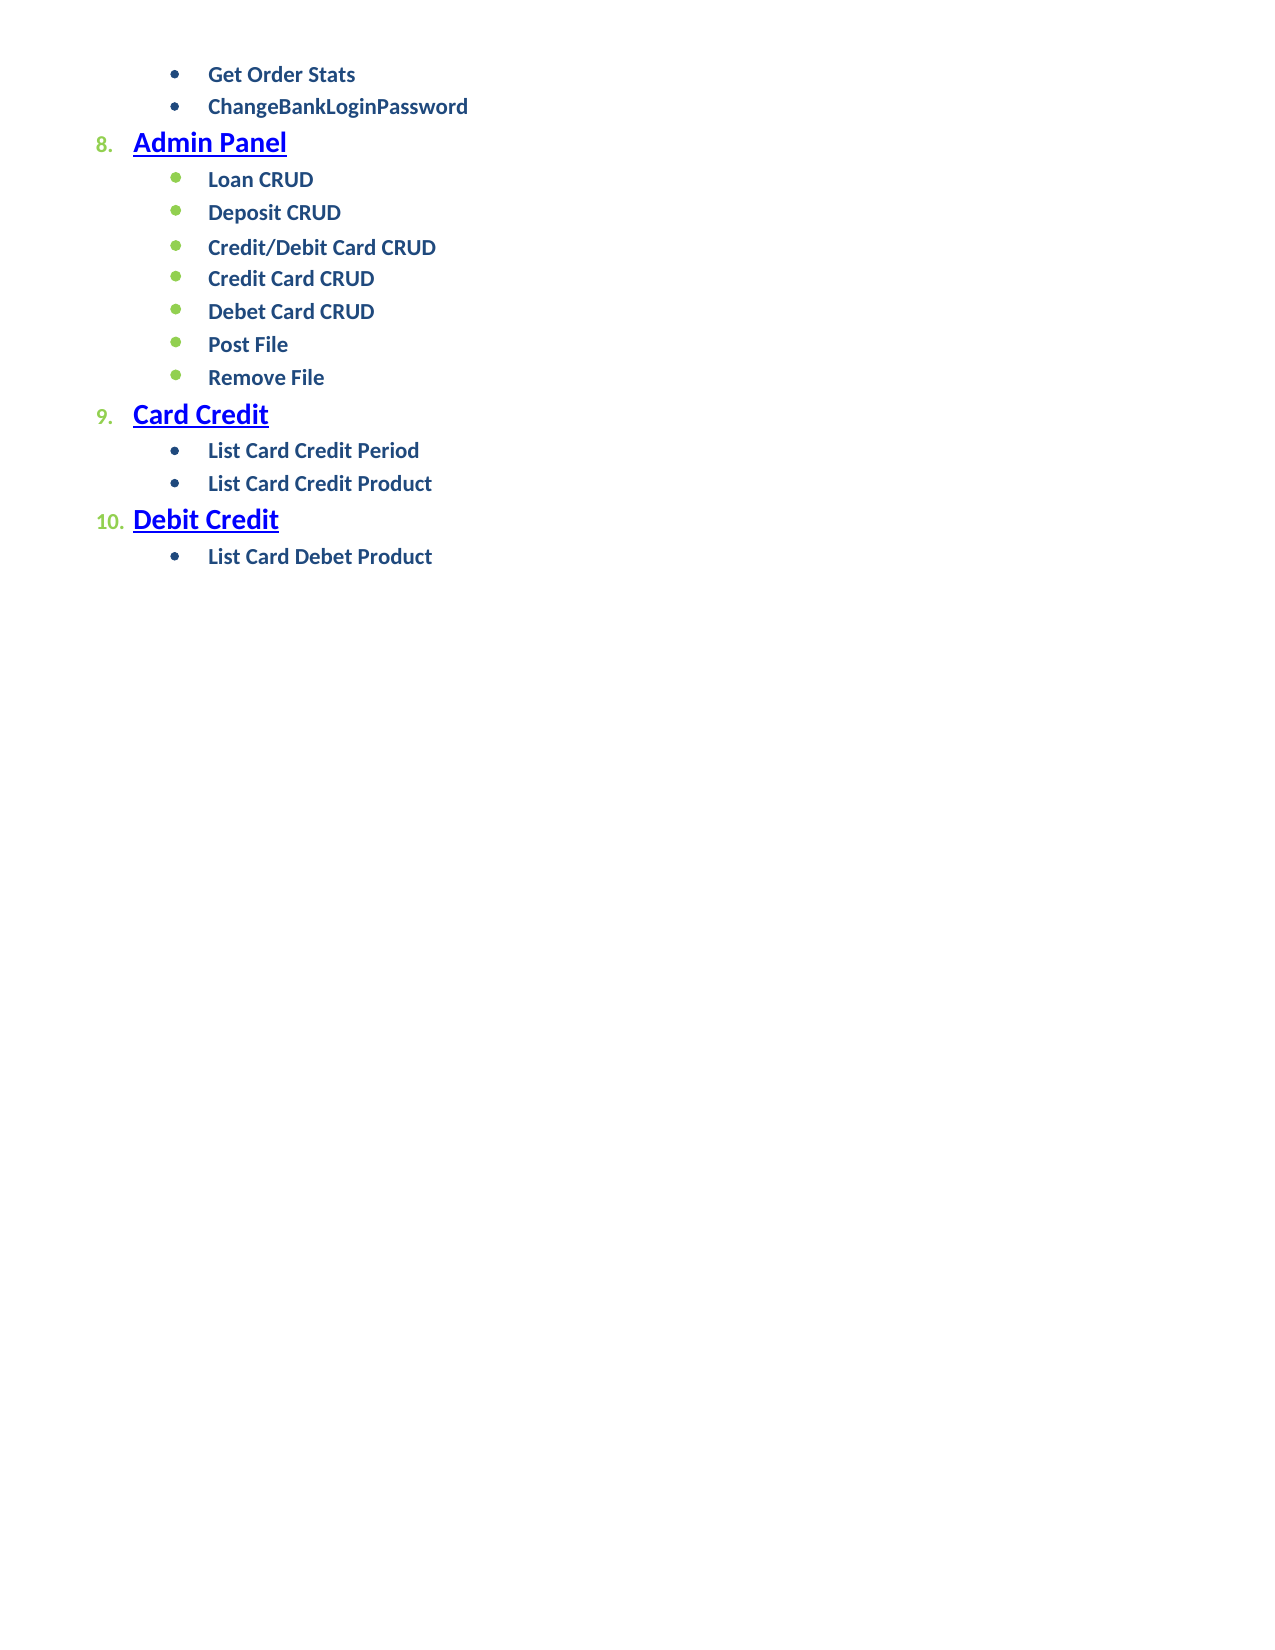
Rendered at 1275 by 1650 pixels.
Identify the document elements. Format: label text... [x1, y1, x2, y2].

list Debit Credit [96, 501, 1186, 537]
list Deposit CRUD [171, 198, 1186, 227]
list Post File [171, 330, 1186, 358]
list Credit/Debit Card CRUD [171, 231, 1186, 260]
list List Card Credit Period [171, 437, 1186, 465]
list Remove File [171, 363, 1186, 391]
list Debet Card CRUD [171, 297, 1186, 326]
list List Card Credit Product [171, 469, 1186, 497]
list Credit Card CRUD [171, 264, 1186, 293]
list List Card Debet Product [171, 542, 1186, 570]
list Card Credit [96, 396, 1186, 431]
list Admin Panel [96, 124, 1186, 160]
list Loan CRUD [171, 165, 1186, 194]
list ChangeBankLoginPassword [171, 92, 1186, 120]
list Get Order Stats [171, 60, 1186, 88]
